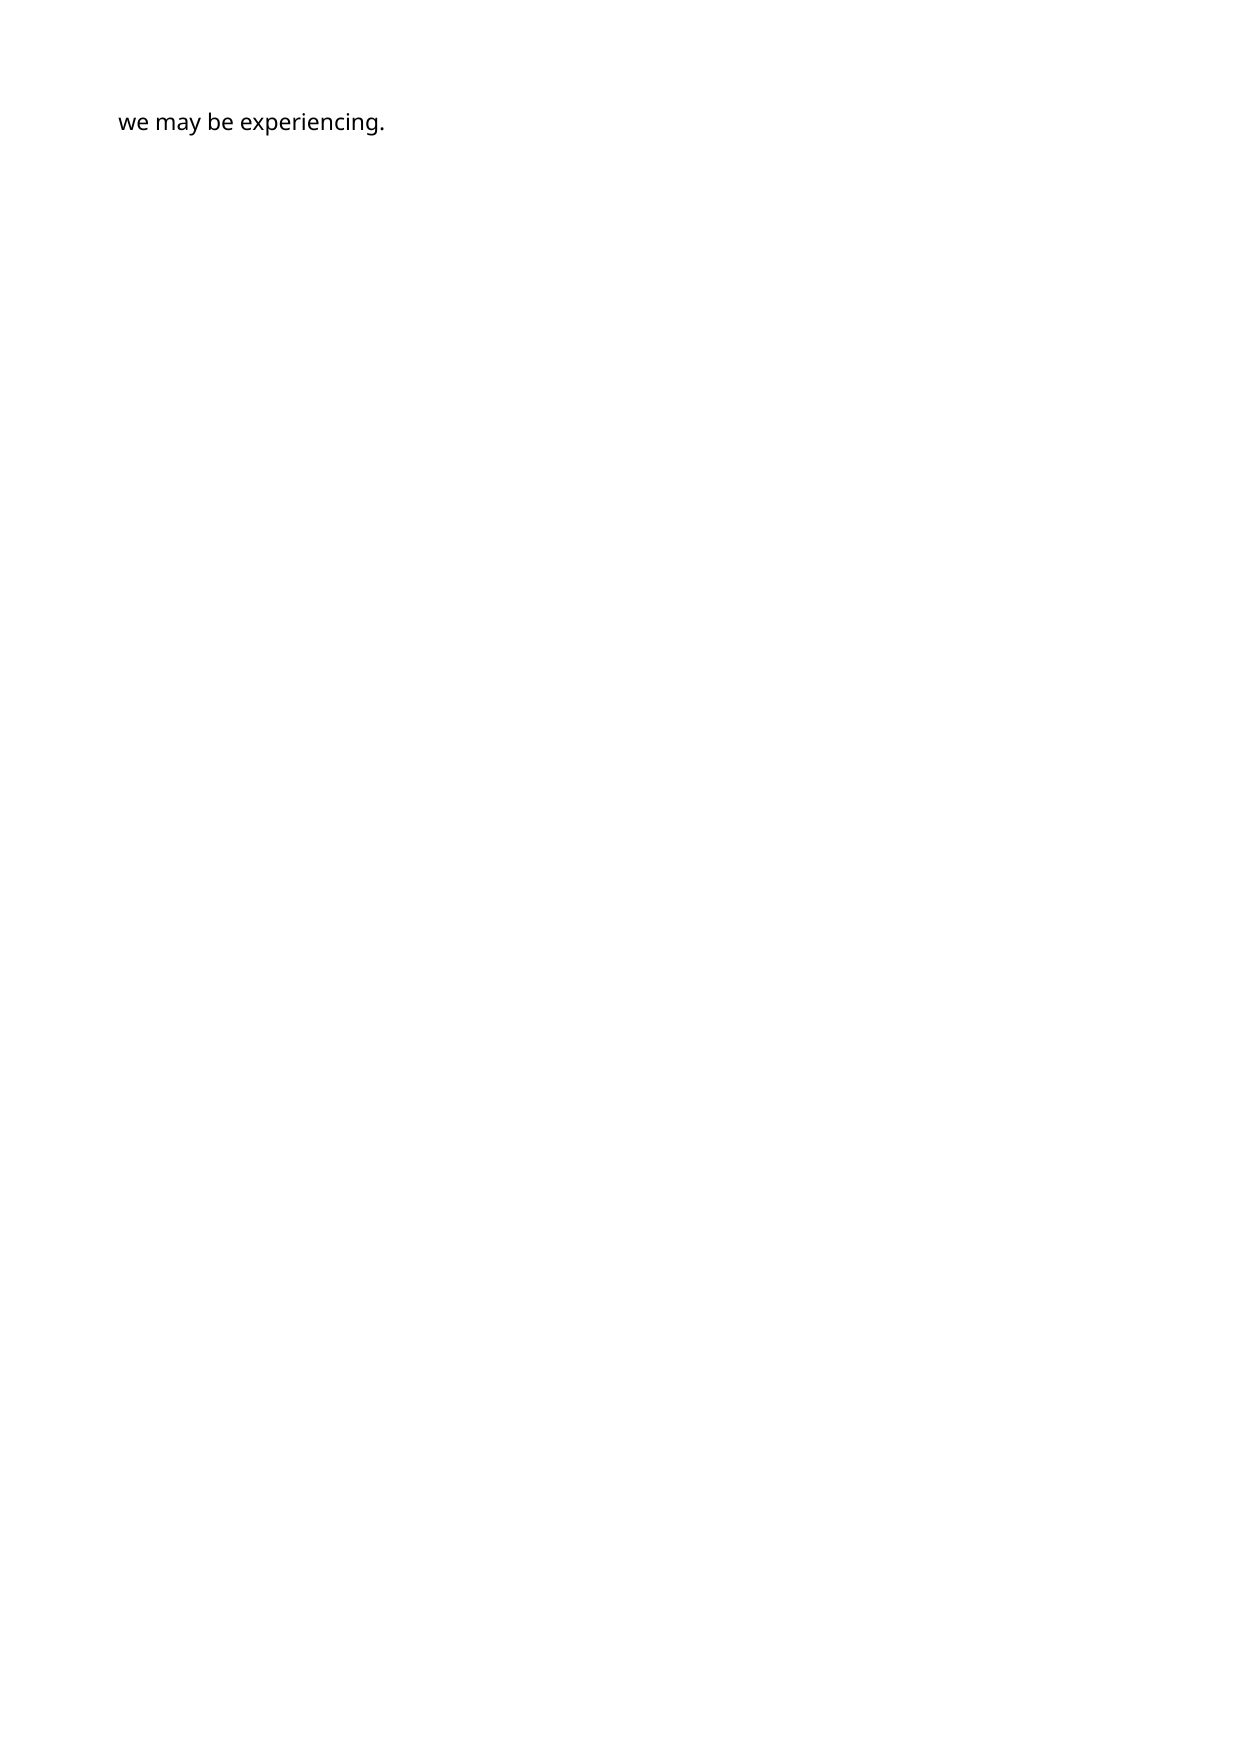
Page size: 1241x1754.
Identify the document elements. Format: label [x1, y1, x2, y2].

text [118, 106, 1122, 137]
